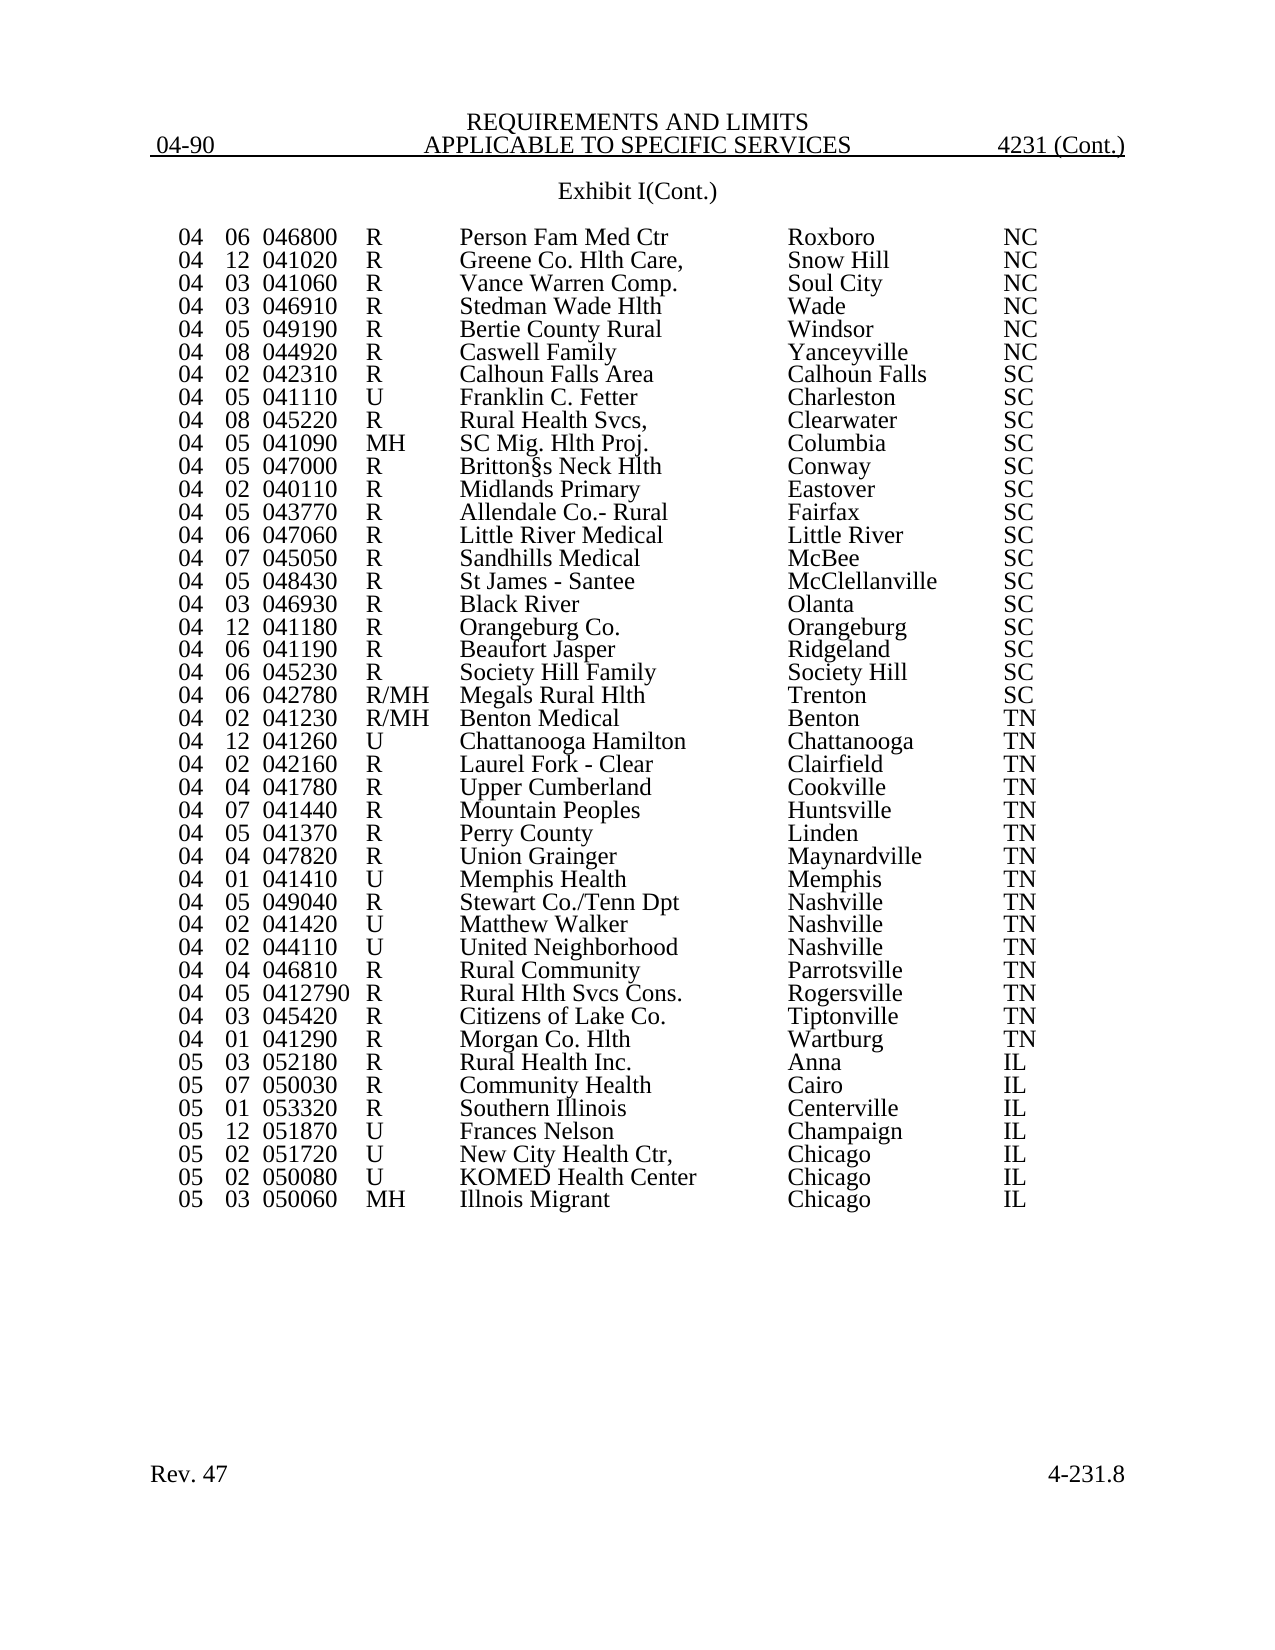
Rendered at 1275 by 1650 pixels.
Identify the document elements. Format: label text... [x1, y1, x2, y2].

text 04 05 048430 R St James - Santee McClellanville SC [150, 571, 1125, 594]
text 04 06 041190 R Beaufort Jasper Ridgeland SC [150, 639, 1125, 662]
text 04 07 041440 R Mountain Peoples Huntsville TN [150, 800, 1125, 823]
text 04-90 APPLICABLE TO SPECIFIC SERVICES 4231 (Cont.) [150, 135, 1125, 155]
text 05 12 051870 U Frances Nelson Champaign IL [150, 1121, 1125, 1144]
text 04 05 041110 U Franklin C. Fetter Charleston SC [150, 387, 1125, 410]
text 04 06 045230 R Society Hill Family Society Hill SC [150, 662, 1125, 685]
text 04 06 046800 R Person Fam Med Ctr Roxboro NC [150, 227, 1125, 250]
text REQUIREMENTS AND LIMITS [150, 112, 1125, 135]
text 04 06 042780 R/MH Megals Rural Hlth Trenton SC [150, 685, 1125, 708]
text 04 05 043770 R Allendale Co.- Rural Fairfax SC [150, 502, 1125, 525]
text 04 05 049040 R Stewart Co./Tenn Dpt Nashville TN [150, 892, 1125, 914]
text Exhibit I(Cont.) [150, 181, 1125, 204]
text 04 06 047060 R Little River Medical Little River SC [150, 525, 1125, 548]
text 04 05 041090 MH SC Mig. Hlth Proj. Columbia SC [150, 433, 1125, 456]
text 04 02 044110 U United Neighborhood Nashville TN [150, 937, 1125, 960]
text 04 12 041260 U Chattanooga Hamilton Chattanooga TN [150, 731, 1125, 754]
text 04 01 041410 U Memphis Health Memphis TN [150, 869, 1125, 892]
text 04 05 0412790 R Rural Hlth Svcs Cons. Rogersville TN [150, 983, 1125, 1006]
text 05 07 050030 R Community Health Cairo IL [150, 1075, 1125, 1098]
text 04 02 041230 R/MH Benton Medical Benton TN [150, 708, 1125, 731]
text 04 03 041060 R Vance Warren Comp. Soul City NC [150, 273, 1125, 296]
text 04 04 046810 R Rural Community Parrotsville TN [150, 960, 1125, 983]
text 04 05 041370 R Perry County Linden TN [150, 823, 1125, 846]
text 04 07 045050 R Sandhills Medical McBee SC [150, 548, 1125, 571]
text 04 08 045220 R Rural Health Svcs, Clearwater SC [150, 410, 1125, 433]
text 04 03 045420 R Citizens of Lake Co. Tiptonville TN [150, 1006, 1125, 1029]
text 04 02 040110 R Midlands Primary Eastover SC [150, 479, 1125, 502]
text 05 01 053320 R Southern Illinois Centerville IL [150, 1098, 1125, 1121]
text 04 12 041180 R Orangeburg Co. Orangeburg SC [150, 617, 1125, 639]
text 04 04 041780 R Upper Cumberland Cookville TN [150, 777, 1125, 800]
text 04 02 041420 U Matthew Walker Nashville TN [150, 914, 1125, 937]
text 04 03 046910 R Stedman Wade Hlth Wade NC [150, 296, 1125, 319]
text 04 12 041020 R Greene Co. Hlth Care, Snow Hill NC [150, 250, 1125, 273]
text 04 02 042310 R Calhoun Falls Area Calhoun Falls SC [150, 364, 1125, 387]
text 04 08 044920 R Caswell Family Yanceyville NC [150, 342, 1125, 364]
text 04 01 041290 R Morgan Co. Hlth Wartburg TN [150, 1029, 1125, 1052]
text 04 04 047820 R Union Grainger Maynardville TN [150, 846, 1125, 869]
text 04 02 042160 R Laurel Fork - Clear Clairfield TN [150, 754, 1125, 777]
text 05 03 052180 R Rural Health Inc. Anna IL [150, 1052, 1125, 1075]
text 05 02 050080 U KOMED Health Center Chicago IL [150, 1167, 1125, 1189]
text 04 03 046930 R Black River Olanta SC [150, 594, 1125, 617]
text Rev. 47 4-231.8 [150, 1464, 1125, 1487]
text 04 05 049190 R Bertie County Rural Windsor NC [150, 319, 1125, 342]
text 04 05 047000 R Britton§s Neck Hlth Conway SC [150, 456, 1125, 479]
text 05 02 051720 U New City Health Ctr, Chicago IL [150, 1144, 1125, 1167]
text 05 03 050060 MH Illnois Migrant Chicago IL [150, 1189, 1125, 1212]
